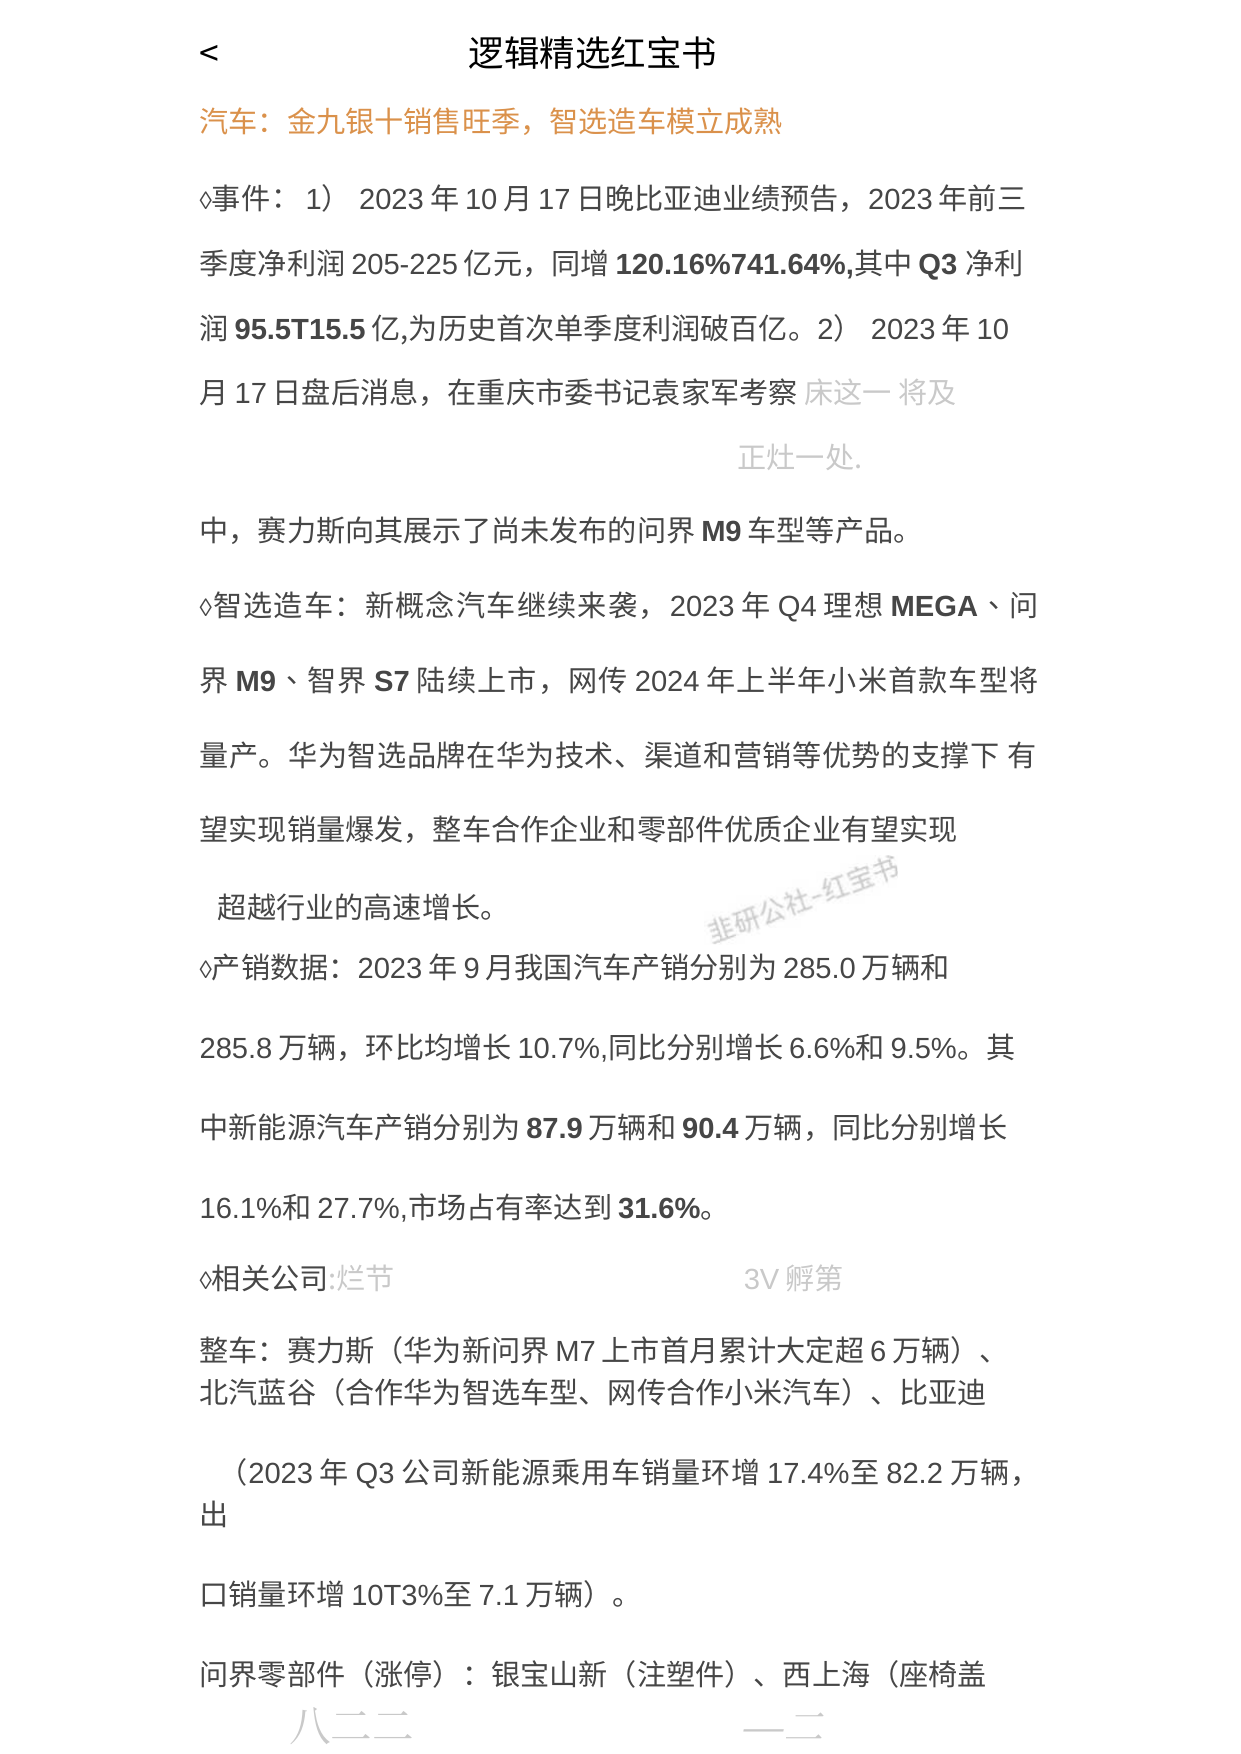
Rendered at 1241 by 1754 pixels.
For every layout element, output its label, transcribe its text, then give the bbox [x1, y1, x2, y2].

text ◊相关公司:烂节 3V孵第 [199, 1256, 1039, 1298]
text ◊产销数据：2023年9月我国汽车产销分别为285.0万辆和 [199, 945, 1039, 987]
text 285.8万辆，环比均增长10.7%,同比分别增长6.6%和9.5%。其 [199, 1025, 1039, 1067]
text 口销量环增10T3%至7.1万辆）。 [199, 1571, 1039, 1614]
text 问界零部件（涨停）：银宝山新（注塑件）、西上海（座椅盖 [199, 1651, 1039, 1693]
text 中，赛力斯向其展示了尚未发布的问界M9车型等产品。 [199, 482, 1039, 557]
picture [704, 855, 898, 945]
text 整车：赛力斯（华为新问界M7上市首月累计大定超6万辆）、 北汽蓝谷（合作华为智选车型、网传合作小米汽车）、比亚迪 [199, 1327, 1039, 1412]
text 汽车：金九银十销售旺季，智选造车模立成熟 [199, 77, 1039, 147]
text 16.1%和27.7%,市场占有率达到31.6%。 [199, 1184, 1039, 1227]
text 八二二 —二 [199, 1693, 1039, 1753]
text < 逻辑精选红宝书 [199, 26, 1039, 77]
text ◊事件：1） 2023年10月17日晚比亚迪业绩预告，2023年前三 季度净利润205-225亿元，同增120.16%741.64%,其中Q3 净利润95.5T15.5亿,为历史首次单季度利润破百亿。2） 2023年10月17日盘后消息，在重庆市委书记袁家军考察 床这一 将及 正灶一处. [199, 157, 1039, 482]
text 中新能源汽车产销分别为87.9万辆和90.4万辆，同比分别增长 [199, 1104, 1039, 1147]
text ◊智选造车：新概念汽车继续来袭，2023年Q4理想MEGA、问 界M9、智界S7陆续上市，网传2024年上半年小米首款车型将 量产。华为智选品牌在华为技术、渠道和营销等优势的支撑下 有望实现销量爆发，整车合作企业和零部件优质企业有望实现 [199, 557, 1039, 856]
text （2023年Q3公司新能源乘用车销量环增17.4%至82.2万辆，出 [199, 1449, 1039, 1534]
